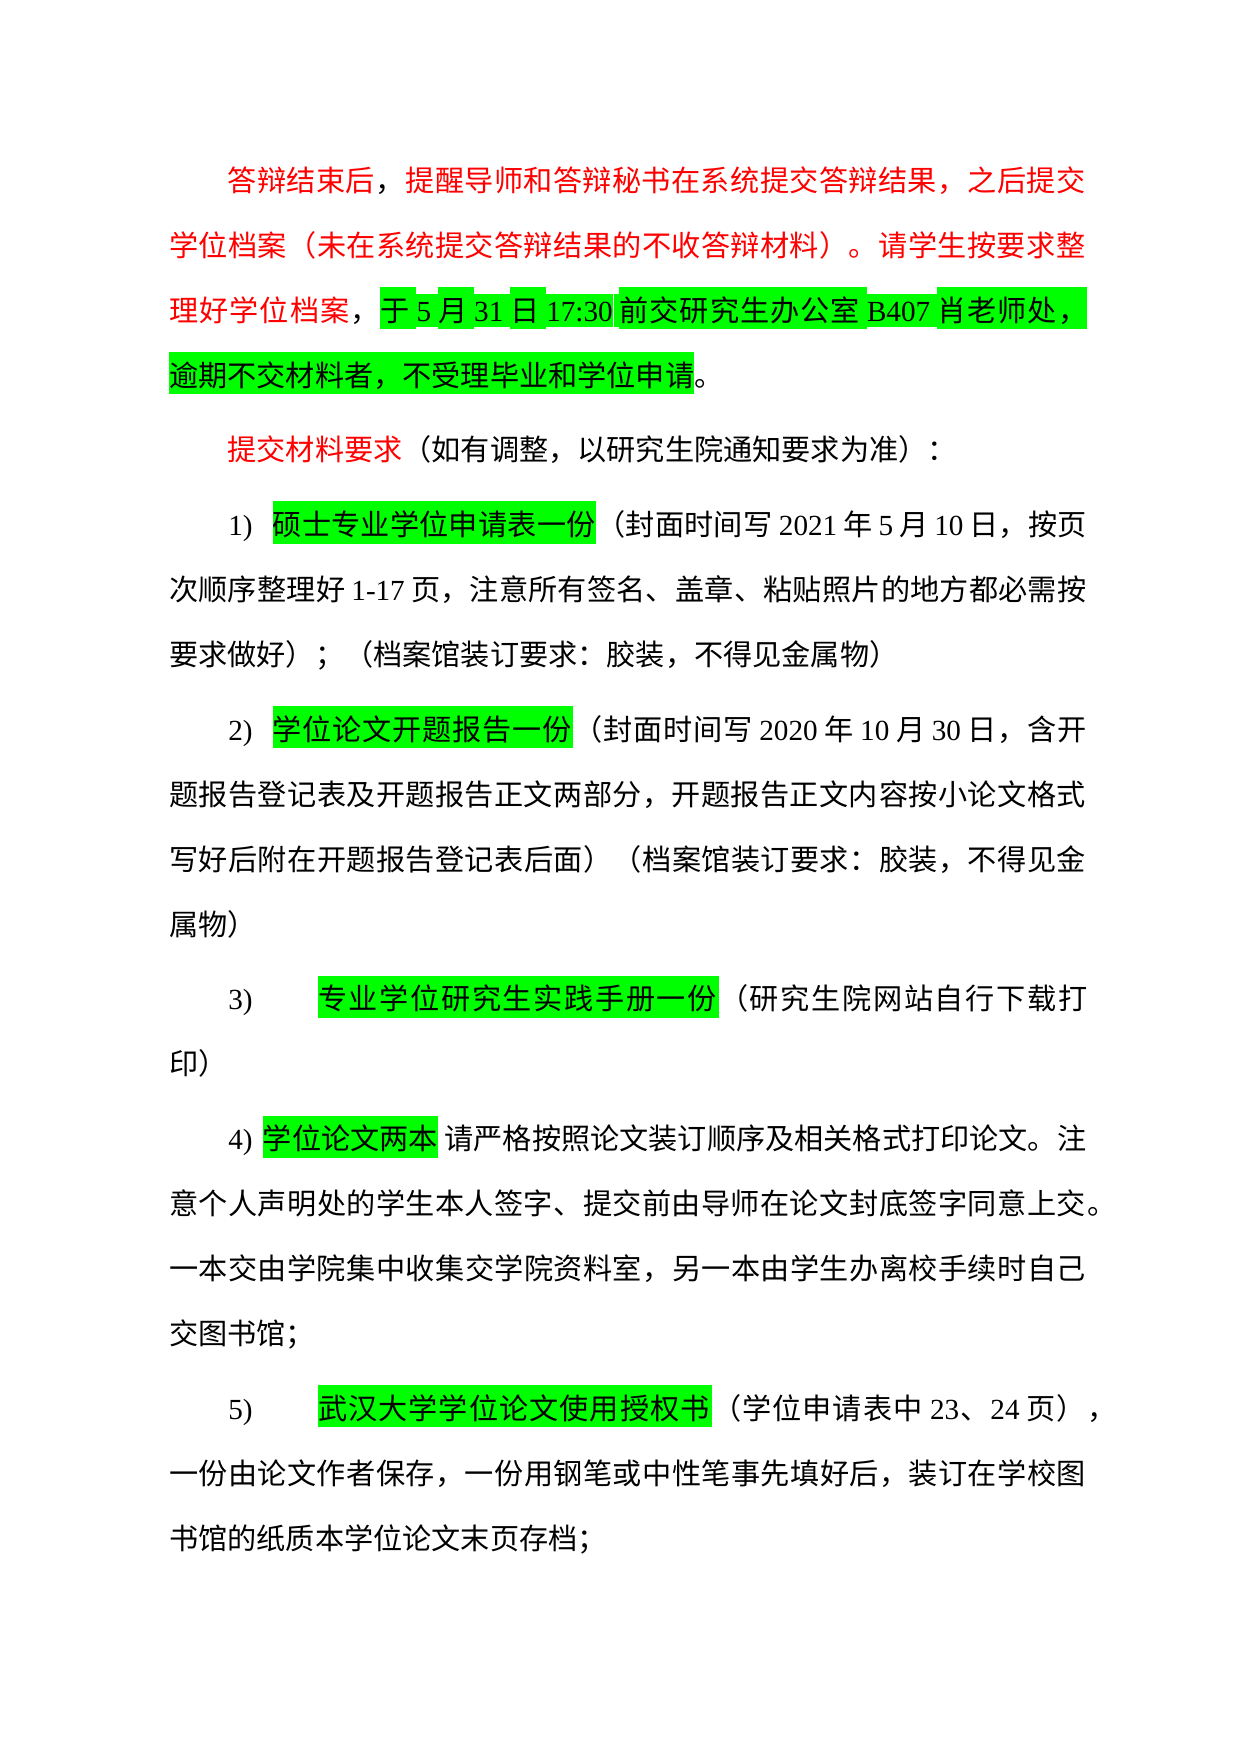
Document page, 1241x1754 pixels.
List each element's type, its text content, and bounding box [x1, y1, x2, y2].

list 学位论文两本 请严格按照论文装订顺序及相关格式打印论文。注意个人声明处的学生本人签字、提交前由导师在论文封底签字同意上交。一本交由学院集中收集交学院资料室，另一本由学生办离校手续时自己交图书馆； [169, 1104, 1087, 1364]
text 提交材料要求（如有调整，以研究生院通知要求为准）： [169, 415, 1087, 480]
list 武汉大学学位论文使用授权书（学位申请表中23、24页），一份由论文作者保存，一份用钢笔或中性笔事先填好后，装订在学校图书馆的纸质本学位论文末页存档； [169, 1374, 1087, 1569]
list 专业学位研究生实践手册一份（研究生院网站自行下载打印） [169, 964, 1087, 1094]
text 答辩结束后，提醒导师和答辩秘书在系统提交答辩结果，之后提交学位档案（未在系统提交答辩结果的不收答辩材料）。请学生按要求整理好学位档案，于5月31日17:30前交研究生办公室B407肖老师处，逾期不交材料者，不受理毕业和学位申请。 [169, 146, 1087, 406]
list 学位论文开题报告一份（封面时间写2020年10月30日，含开题报告登记表及开题报告正文两部分，开题报告正文内容按小论文格式写好后附在开题报告登记表后面）（档案馆装订要求：胶装，不得见金属物） [169, 695, 1087, 955]
list 硕士专业学位申请表一份（封面时间写2021年5月10日，按页次顺序整理好1-17页，注意所有签名、盖章、粘贴照片的地方都必需按要求做好）；（档案馆装订要求：胶装，不得见金属物） [169, 490, 1087, 685]
